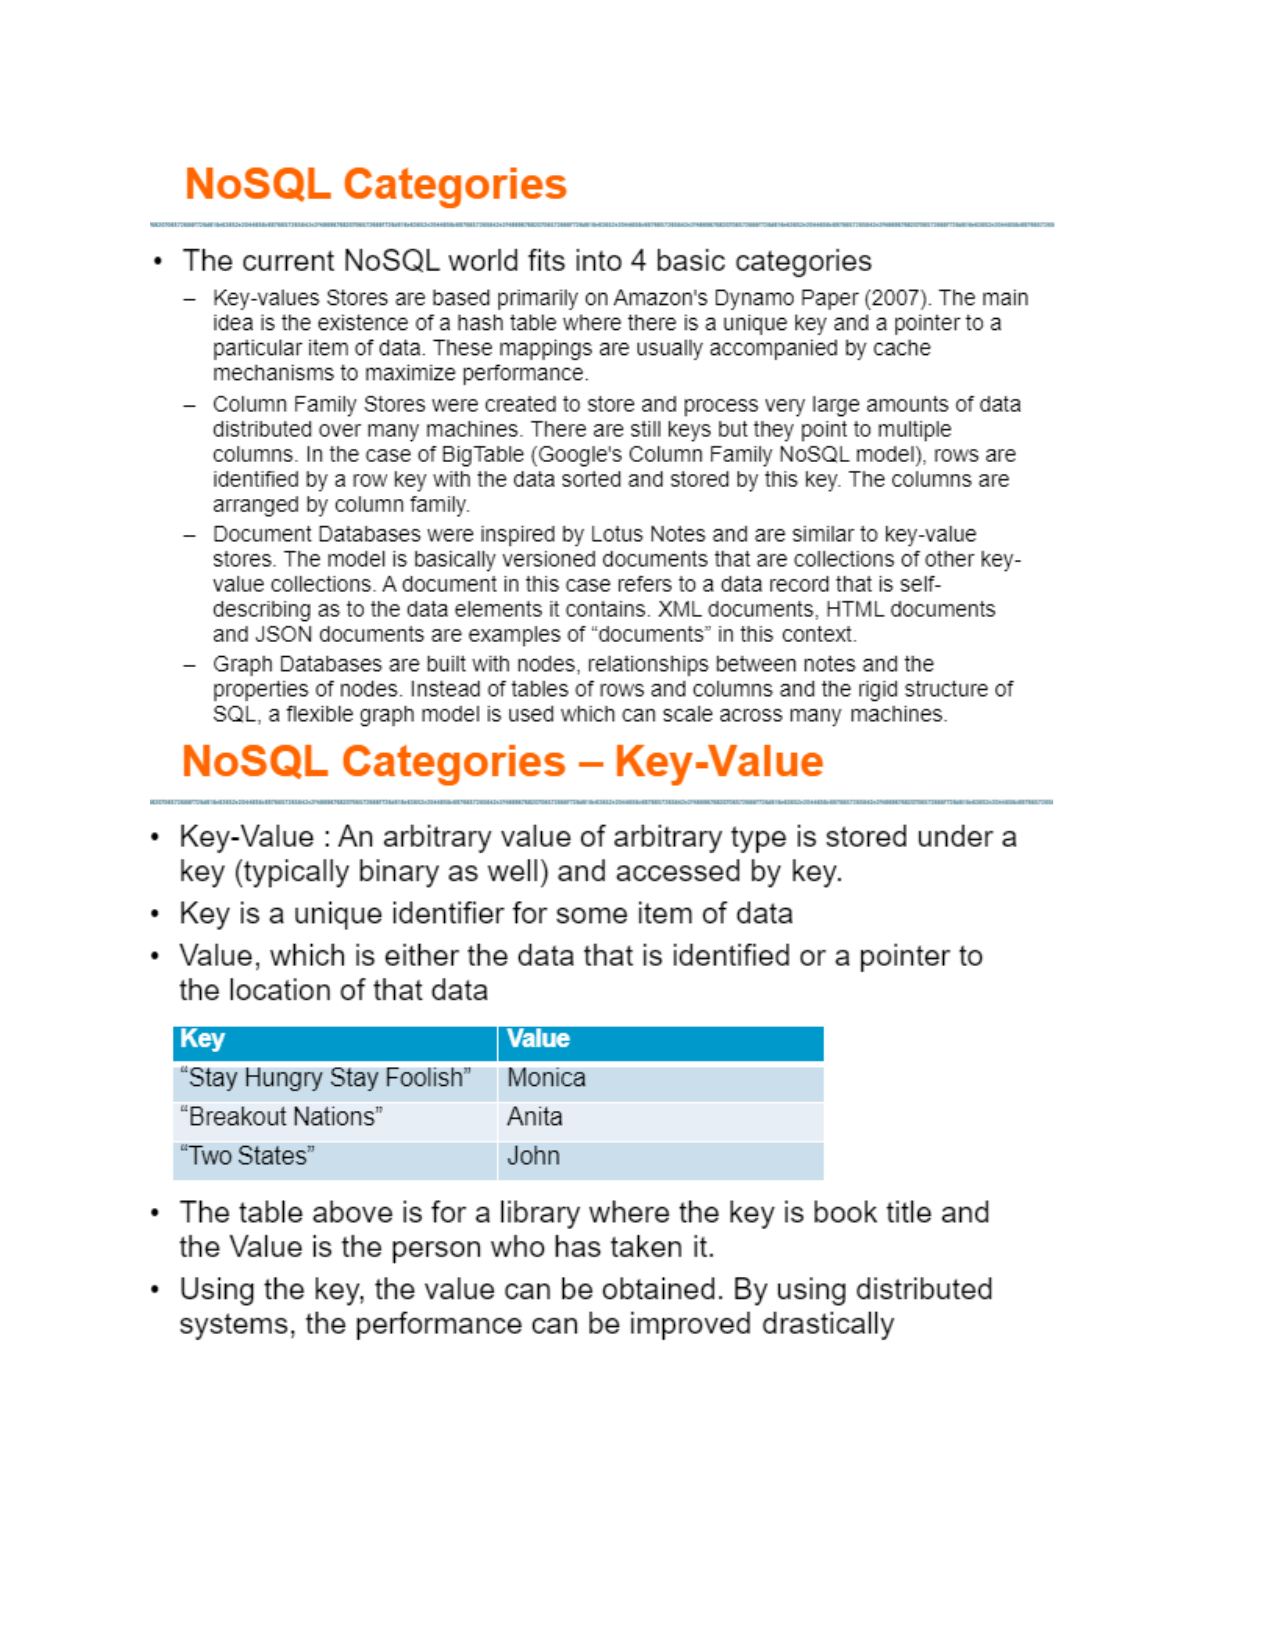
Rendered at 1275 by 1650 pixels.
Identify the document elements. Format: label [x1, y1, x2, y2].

picture [150, 150, 1055, 739]
picture [150, 742, 1054, 1348]
